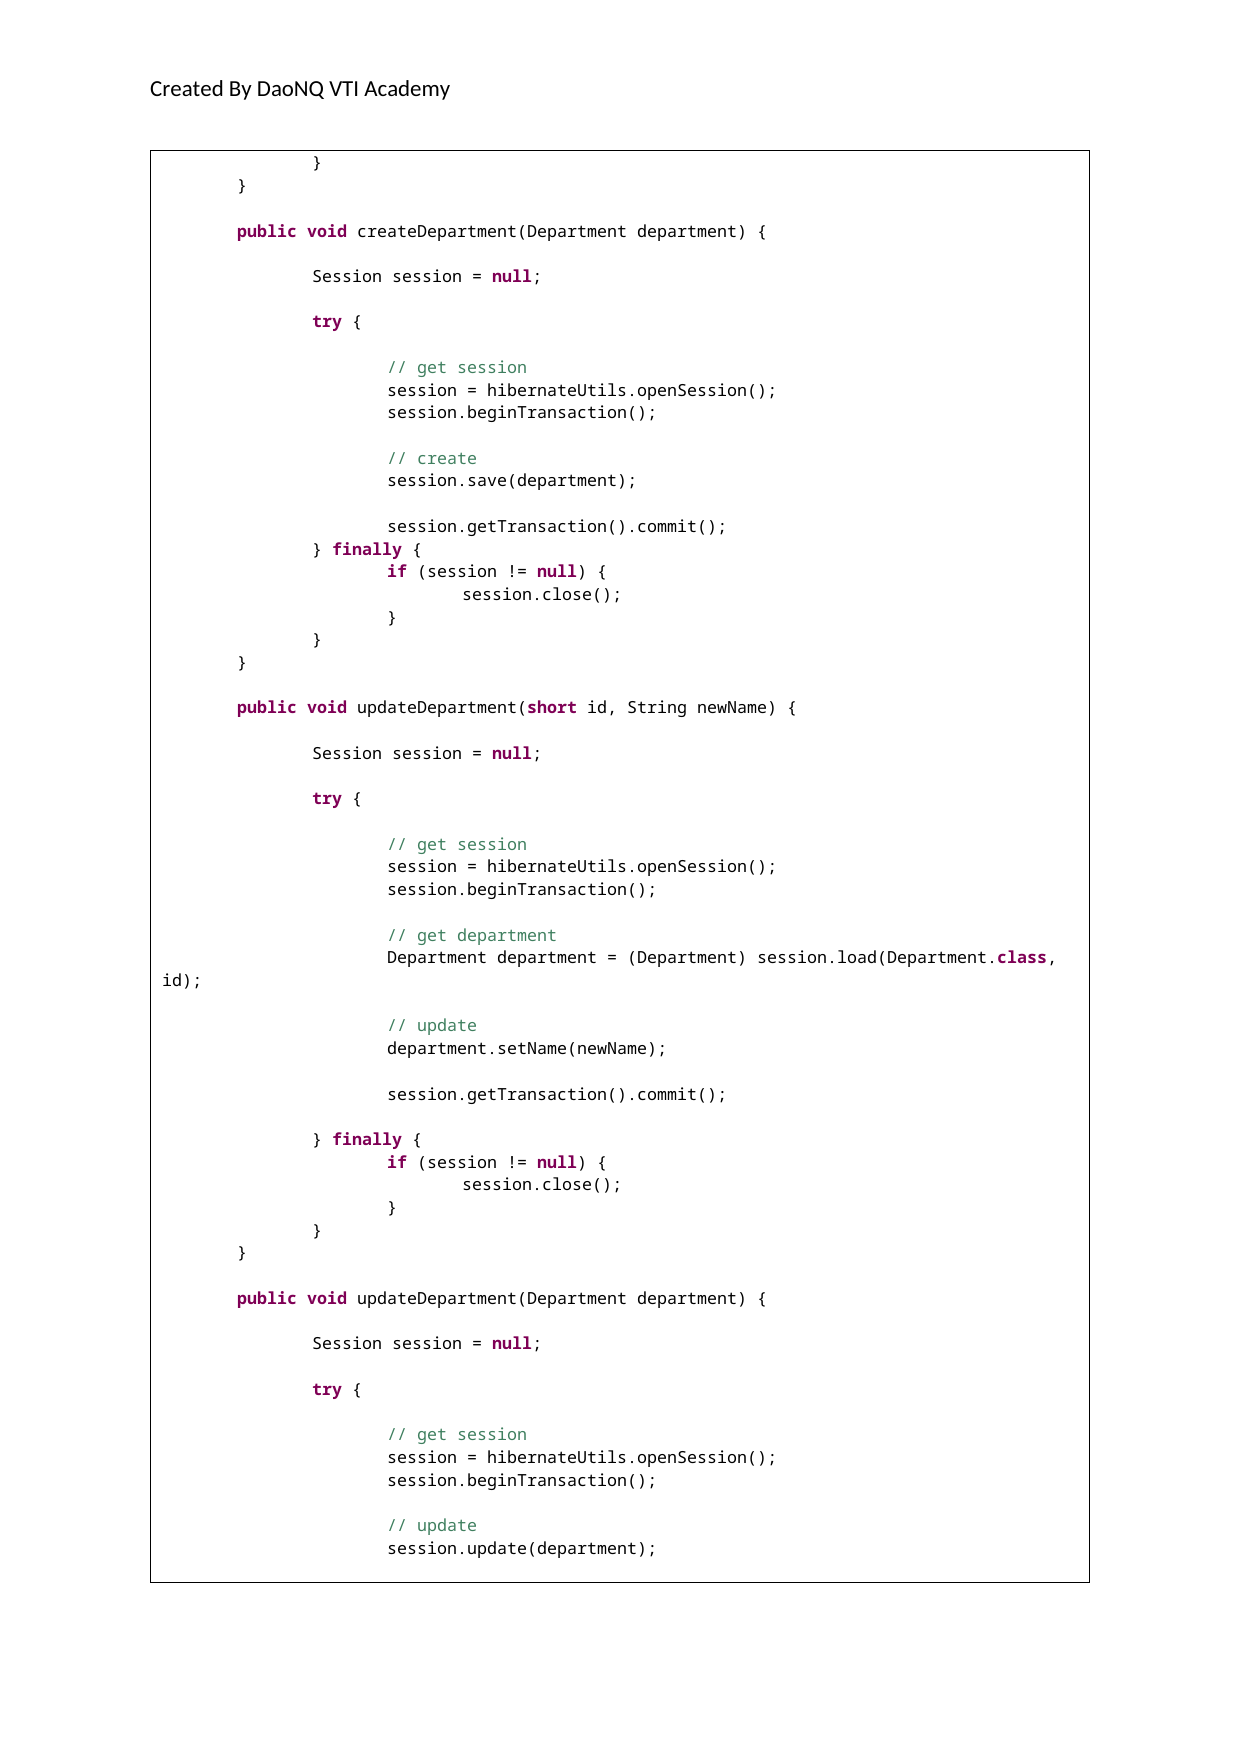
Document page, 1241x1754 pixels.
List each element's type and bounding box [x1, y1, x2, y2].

table_header [151, 151, 1089, 1582]
